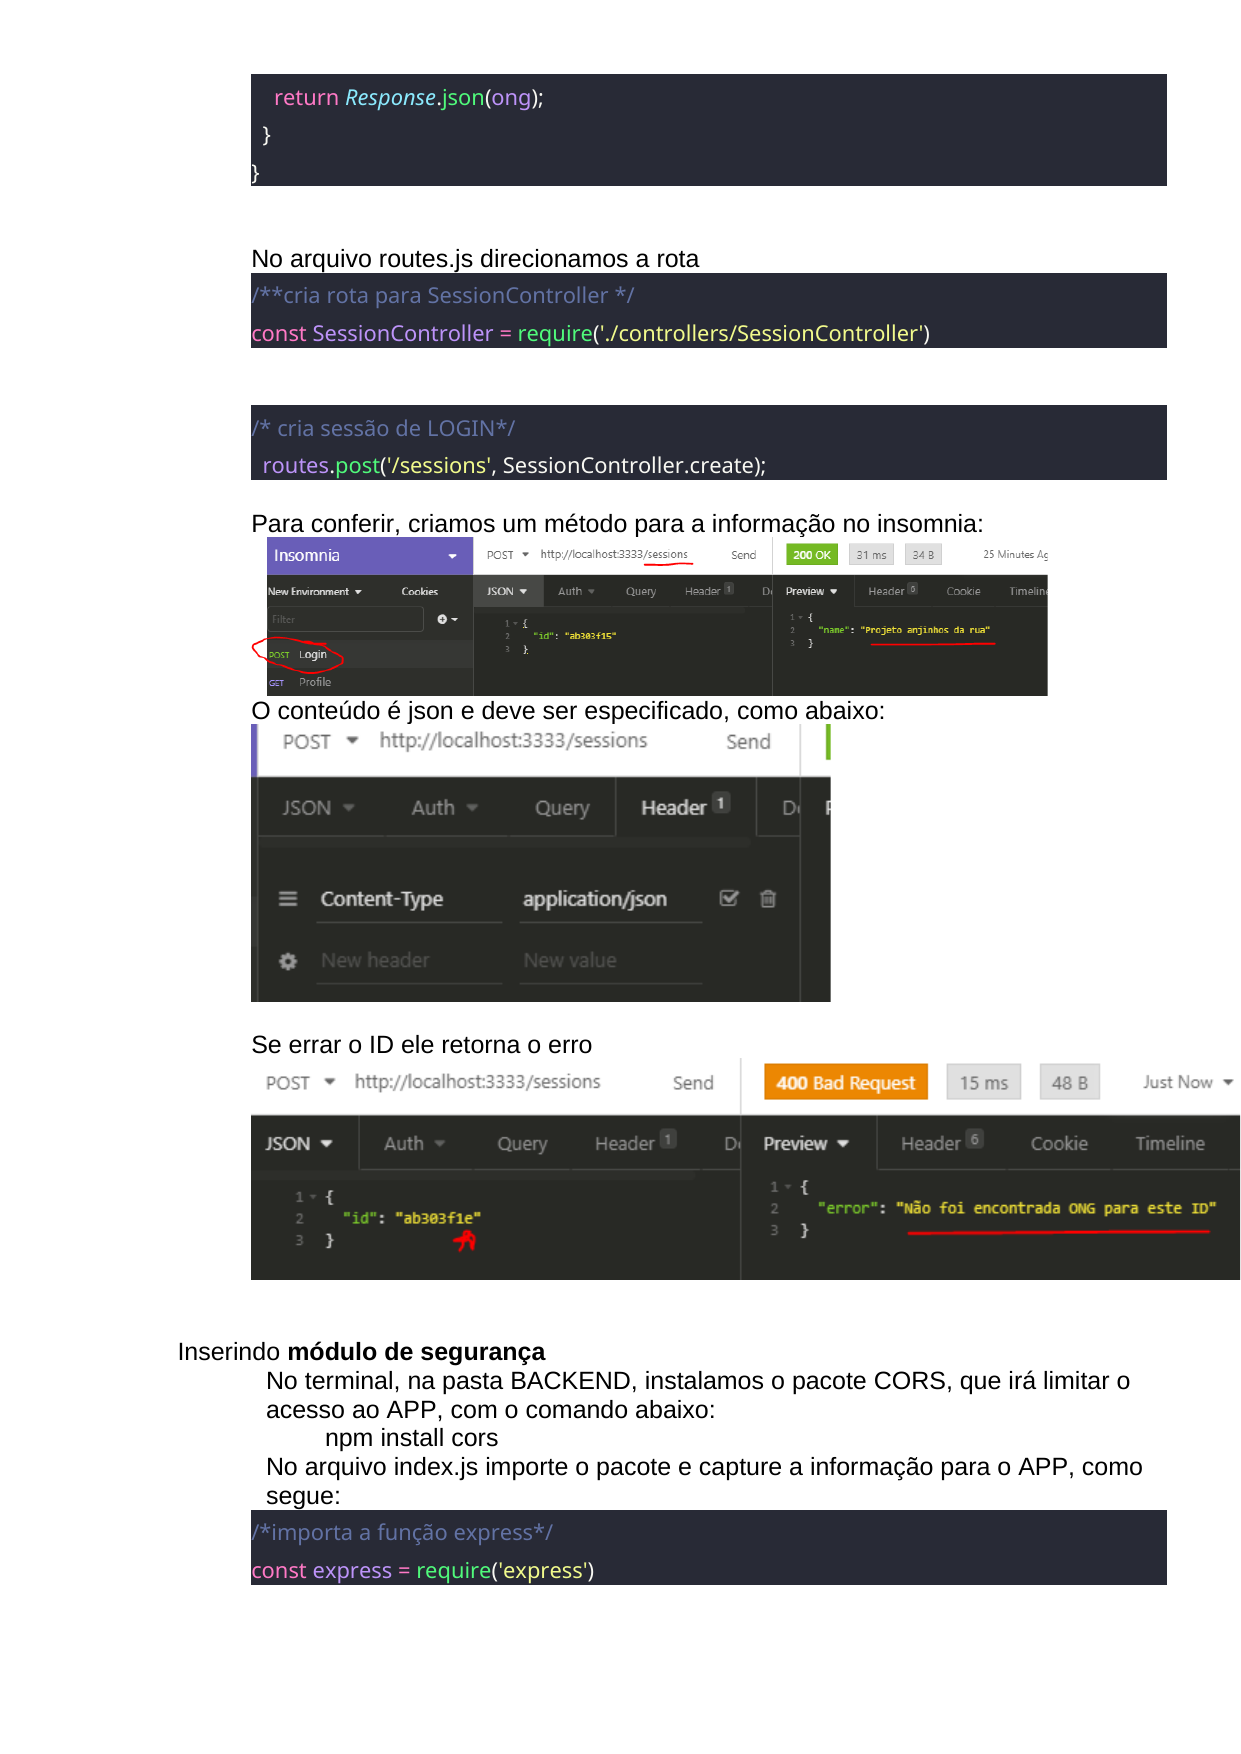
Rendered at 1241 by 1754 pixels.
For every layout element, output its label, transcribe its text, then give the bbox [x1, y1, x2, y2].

picture [251, 537, 1048, 696]
text npm install cors [266, 1423, 1167, 1452]
text Inserindo módulo de segurança [177, 1337, 1167, 1366]
text O conteúdo é json e deve ser especificado, como abaixo: [251, 696, 1167, 725]
text Se errar o ID ele retorna o erro [251, 1030, 1167, 1058]
text /* cria sessão de LOGIN*/ [251, 405, 1167, 443]
text Para conferir, criamos um método para a informação no insomnia: [251, 509, 1167, 538]
text const SessionController = require('./controllers/SessionController') [251, 310, 1167, 348]
text No arquivo routes.js direcionamos a rota [251, 244, 1167, 273]
text /**cria rota para SessionController */ [251, 273, 1167, 310]
text return Response.json(ong); [251, 74, 1167, 111]
text } [251, 149, 1167, 186]
text const express = require('express') [251, 1547, 1167, 1585]
picture [251, 724, 831, 1002]
picture [251, 1058, 1241, 1280]
text No terminal, na pasta BACKEND, instalamos o pacote CORS, que irá limitar o acesso ao APP, com o comando abaixo: [266, 1366, 1167, 1423]
text /*importa a função express*/ [251, 1510, 1167, 1547]
text } [251, 111, 1167, 149]
text No arquivo index.js importe o pacote e capture a informação para o APP, como segue: [266, 1452, 1167, 1510]
text routes.post('/sessions', SessionController.create); [251, 443, 1167, 480]
